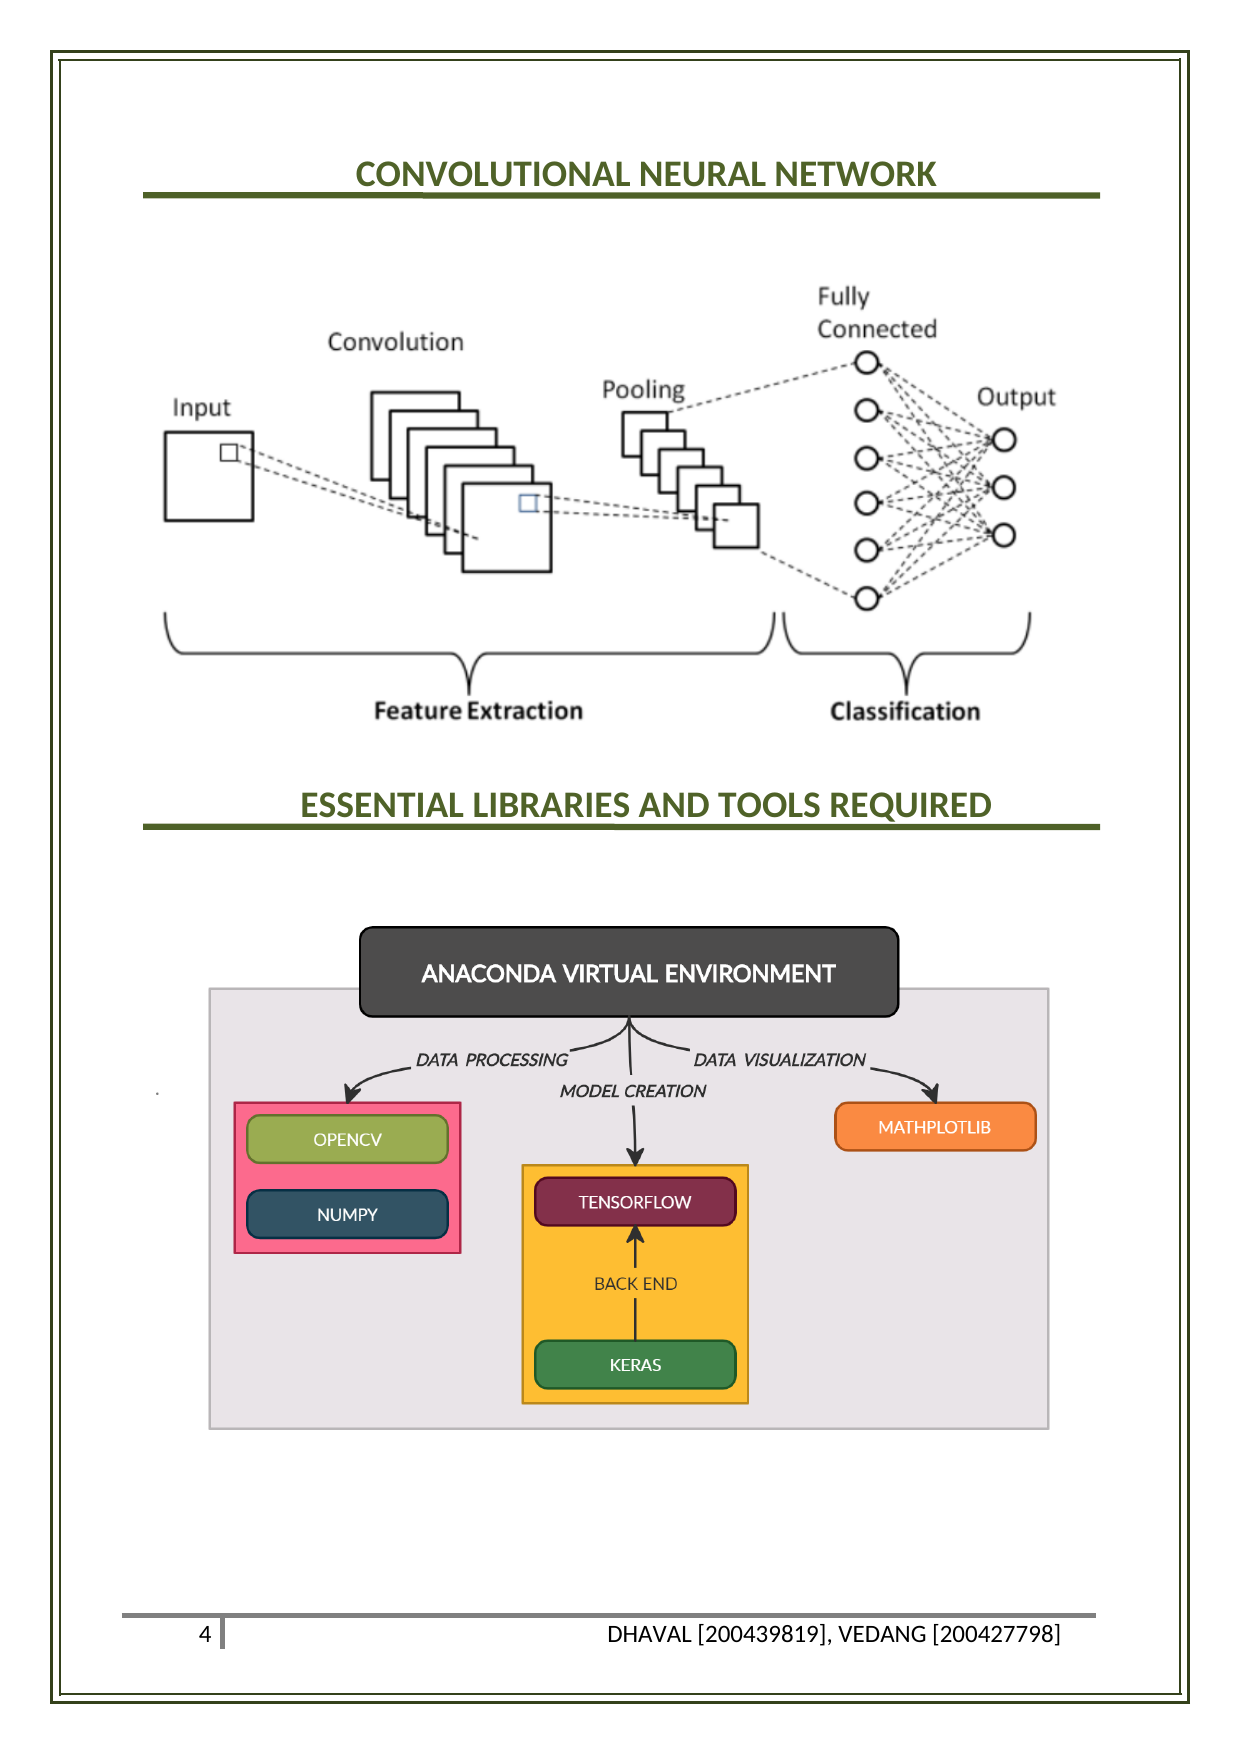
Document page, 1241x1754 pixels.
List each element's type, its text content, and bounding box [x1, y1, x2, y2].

text ESSENTIAL LIBRARIES AND TOOLS REQUIRED [185, 781, 1107, 827]
picture [132, 902, 1073, 1453]
picture [132, 262, 1074, 733]
text CONVOLUTIONAL NEURAL NETWORK [185, 150, 1107, 196]
